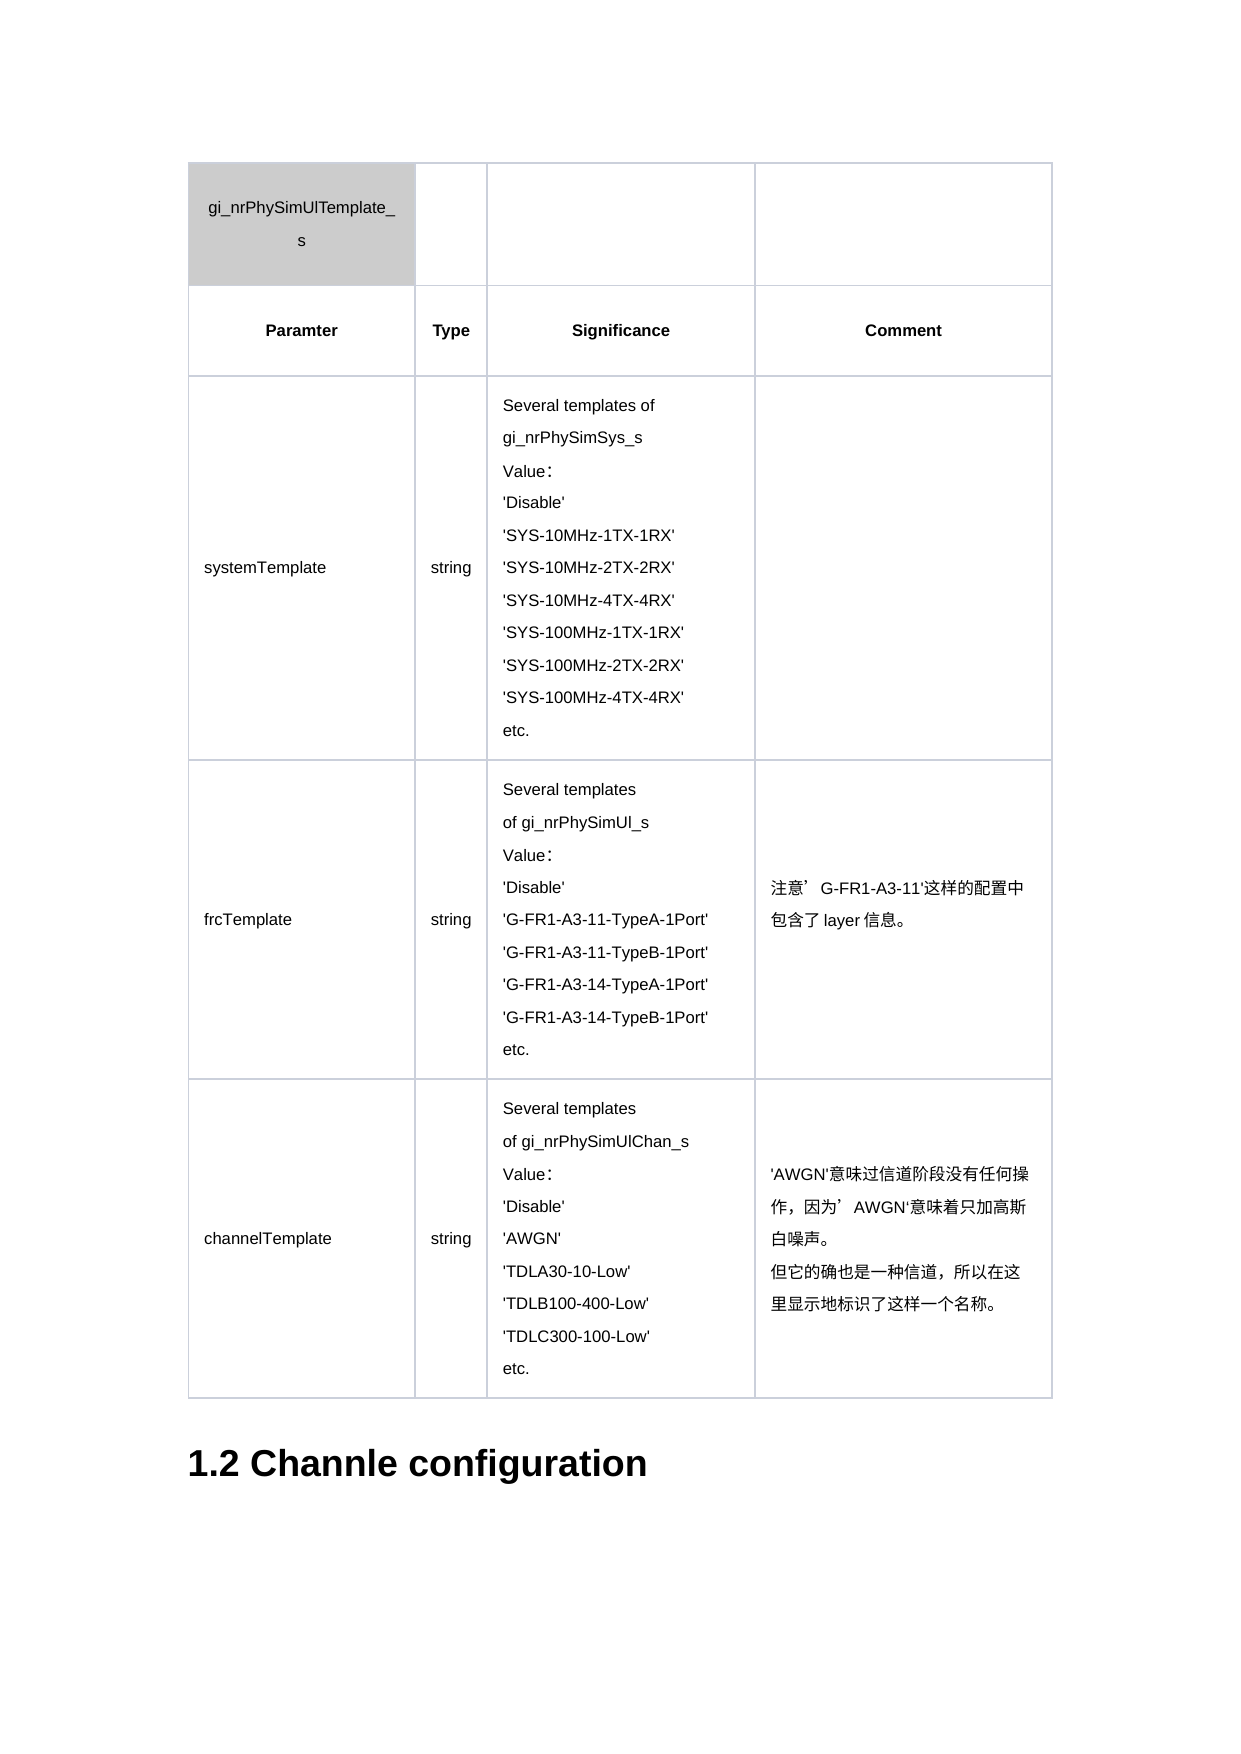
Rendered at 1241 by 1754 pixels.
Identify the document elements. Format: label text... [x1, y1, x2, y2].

table_cell string [416, 377, 486, 759]
table_cell frcTemplate [189, 761, 414, 1078]
table_header [488, 164, 754, 285]
table_cell Comment [756, 286, 1051, 375]
table_cell string [416, 761, 486, 1078]
table_cell 'AWGN'意味过信道阶段没有任何操作，因为’AWGN‘意味着只加高斯白噪声。 但它的确也是一种信道，所以在这里显示地标识了这样一个名称。 [756, 1080, 1051, 1397]
table_cell 注意’G-FR1-A3-11'这样的配置中包含了layer信息。 [756, 761, 1051, 1078]
table_header [756, 164, 1051, 285]
table_cell channelTemplate [189, 1080, 414, 1397]
table_cell Paramter [189, 286, 414, 375]
table_cell string [416, 1080, 486, 1397]
text 1.2 Channle configuration [187, 1430, 1053, 1495]
table_cell [756, 377, 1051, 759]
table_cell systemTemplate [189, 377, 414, 759]
table_header [416, 164, 486, 285]
table_cell Several templates of gi_nrPhySimUlChan_s Value： 'Disable' 'AWGN' 'TDLA30-10-Low' 'TDLB100-400-Low' 'TDLC300-100-Low' etc. [488, 1080, 754, 1397]
table_cell Several templates of gi_nrPhySimSys_s Value： 'Disable' 'SYS-10MHz-1TX-1RX' 'SYS-10MHz-2TX-2RX' 'SYS-10MHz-4TX-4RX' 'SYS-100MHz-1TX-1RX' 'SYS-100MHz-2TX-2RX' 'SYS-100MHz-4TX-4RX' etc. [488, 377, 754, 759]
table_cell Significance [488, 286, 754, 375]
table_cell Several templates of gi_nrPhySimUl_s Value： 'Disable' 'G-FR1-A3-11-TypeA-1Port' 'G-FR1-A3-11-TypeB-1Port' 'G-FR1-A3-14-TypeA-1Port' 'G-FR1-A3-14-TypeB-1Port' etc. [488, 761, 754, 1078]
table_cell Type [416, 286, 486, 375]
table_header gi_nrPhySimUlTemplate_s [189, 164, 414, 285]
